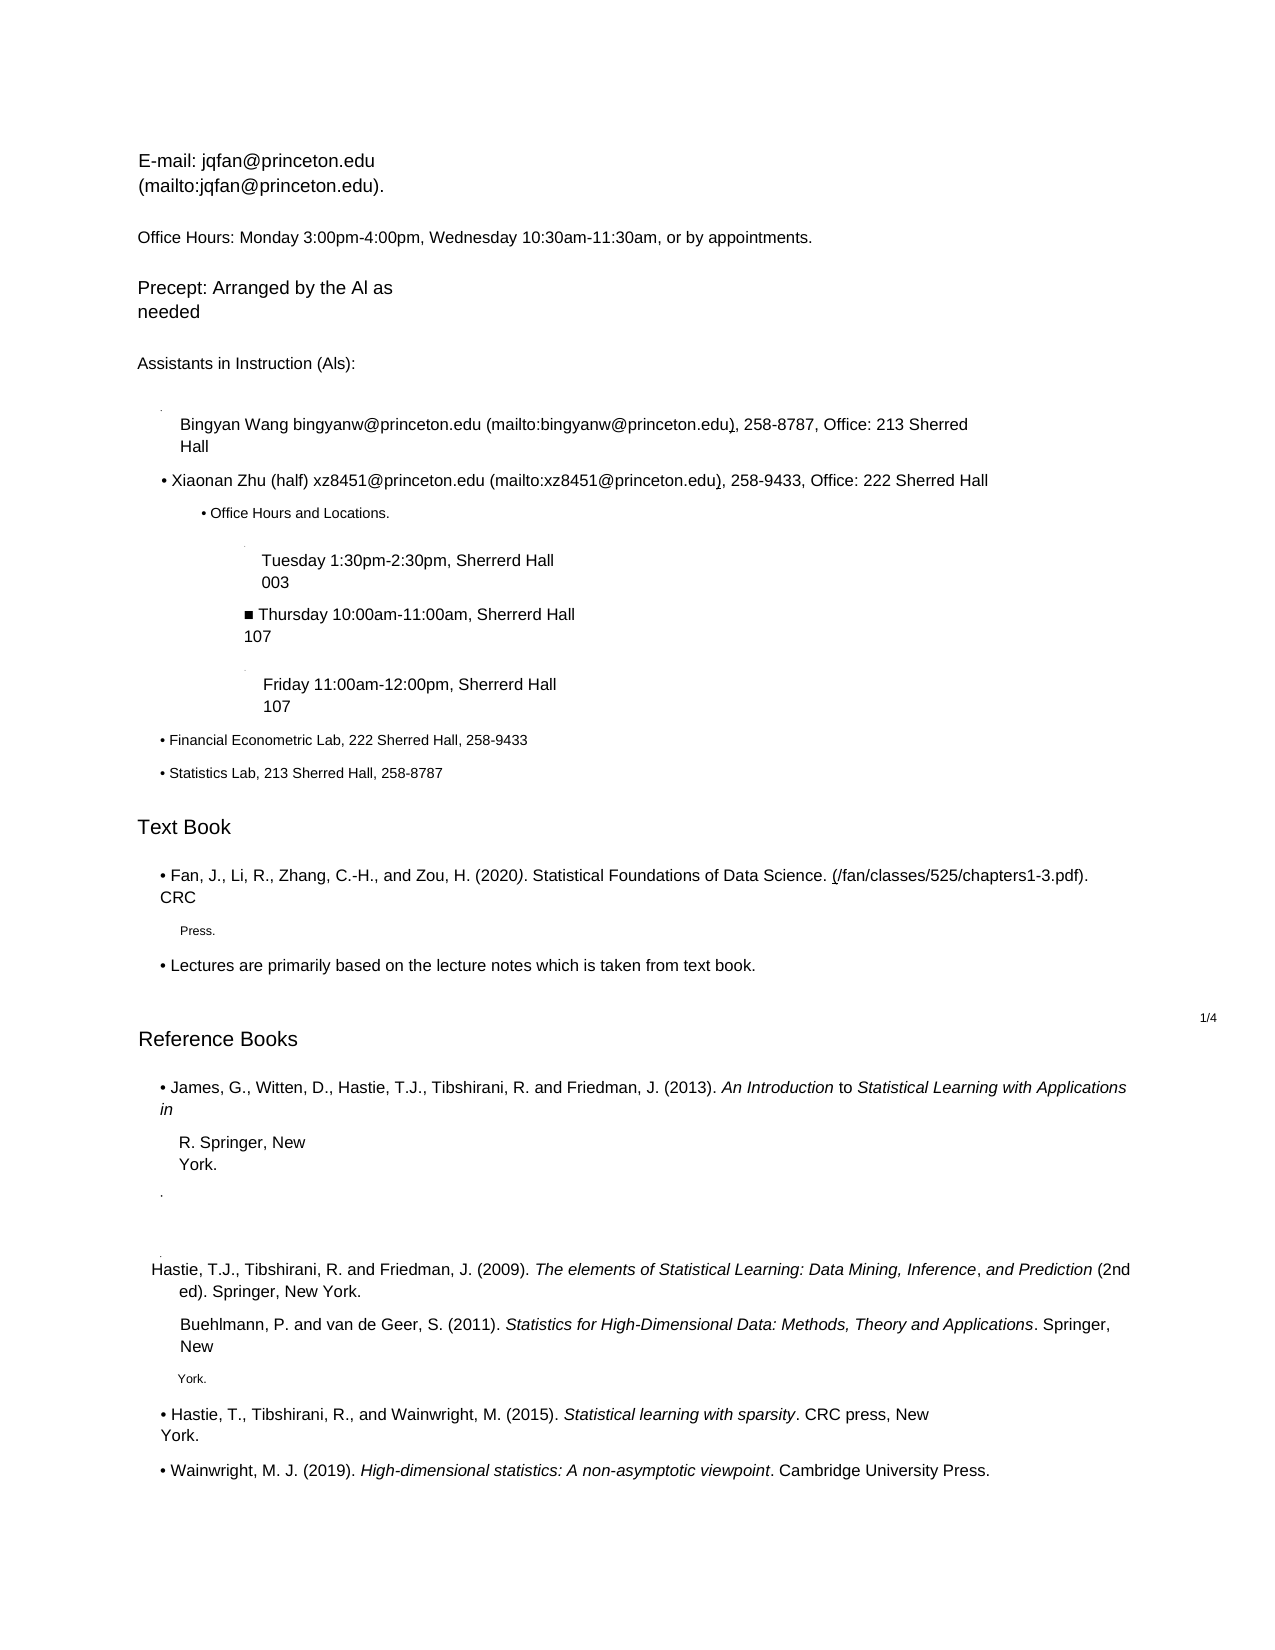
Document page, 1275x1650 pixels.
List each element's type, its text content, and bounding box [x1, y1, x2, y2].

text Hastie, T.J., Tibshirani, R. and Friedman, J. (2009). The elements of Statistical Learning: Data Mining, Inference, and Prediction (2nd ed). Springer, New York. [151, 1259, 1132, 1301]
text • Statistics Lab, 213 Sherred Hall, 258-8787 [160, 764, 487, 781]
text Buehlmann, P. and van de Geer, S. (2011). Statistics for High-Dimensional Data: Methods, Theory and Applications. Springer, New [180, 1315, 1117, 1356]
text Office Hours: Monday 3:00pm-4:00pm, Wednesday 10:30am-11:30am, or by appointments. [137, 228, 815, 247]
text • Hastie, T., Tibshirani, R., and Wainwright, M. (2015). Statistical learning with sparsity. CRC press, New York. [160, 1404, 957, 1445]
text Assistants in Instruction (Als): [137, 353, 364, 373]
text • Fan, J., Li, R., Zhang, C.-H., and Zou, H. (2020). Statistical Foundations of Data Science. (/fan/classes/525/chapters1-3.pdf). CRC [160, 866, 1125, 907]
text • Financial Econometric Lab, 222 Sherred Hall, 258-9433 [160, 731, 582, 748]
text Reference Books [138, 1027, 352, 1051]
text ■ Thursday 10:00am-11:00am, Sherrerd Hall 107 [243, 605, 606, 646]
text York. [177, 1372, 216, 1386]
text Tuesday 1:30pm-2:30pm, Sherrerd Hall 003 [261, 551, 581, 592]
text Bingyan Wang bingyanw@princeton.edu (mailto:bingyanw@princeton.edu), 258-8787, Office: 213 Sherred Hall [180, 414, 991, 456]
text Press. [180, 923, 224, 938]
text R. Springer, New York. [178, 1133, 343, 1174]
text Text Book [137, 815, 267, 839]
text • Xiaonan Zhu (half) xz8451@princeton.edu (mailto:xz8451@princeton.edu), 258-9433, Office: 222 Sherred Hall [161, 471, 989, 490]
text • Lectures are primarily based on the lecture notes which is taken from text book. [160, 955, 763, 974]
text E-mail: jqfan@princeton.edu (mailto:jqfan@princeton.edu). [138, 150, 569, 196]
text 1/4 [1199, 1010, 1222, 1025]
text • Wainwright, M. J. (2019). High-dimensional statistics: A non-asymptotic viewpoint. Cambridge University Press. [160, 1461, 991, 1480]
text • James, G., Witten, D., Hastie, T.J., Tibshirani, R. and Friedman, J. (2013). An Introduction to Statistical Learning with Applications in [160, 1078, 1128, 1119]
text Precept: Arranged by the Al as needed [137, 276, 419, 323]
text • Office Hours and Locations. [201, 504, 426, 521]
text Friday 11:00am-12:00pm, Sherrerd Hall 107 [263, 674, 582, 716]
